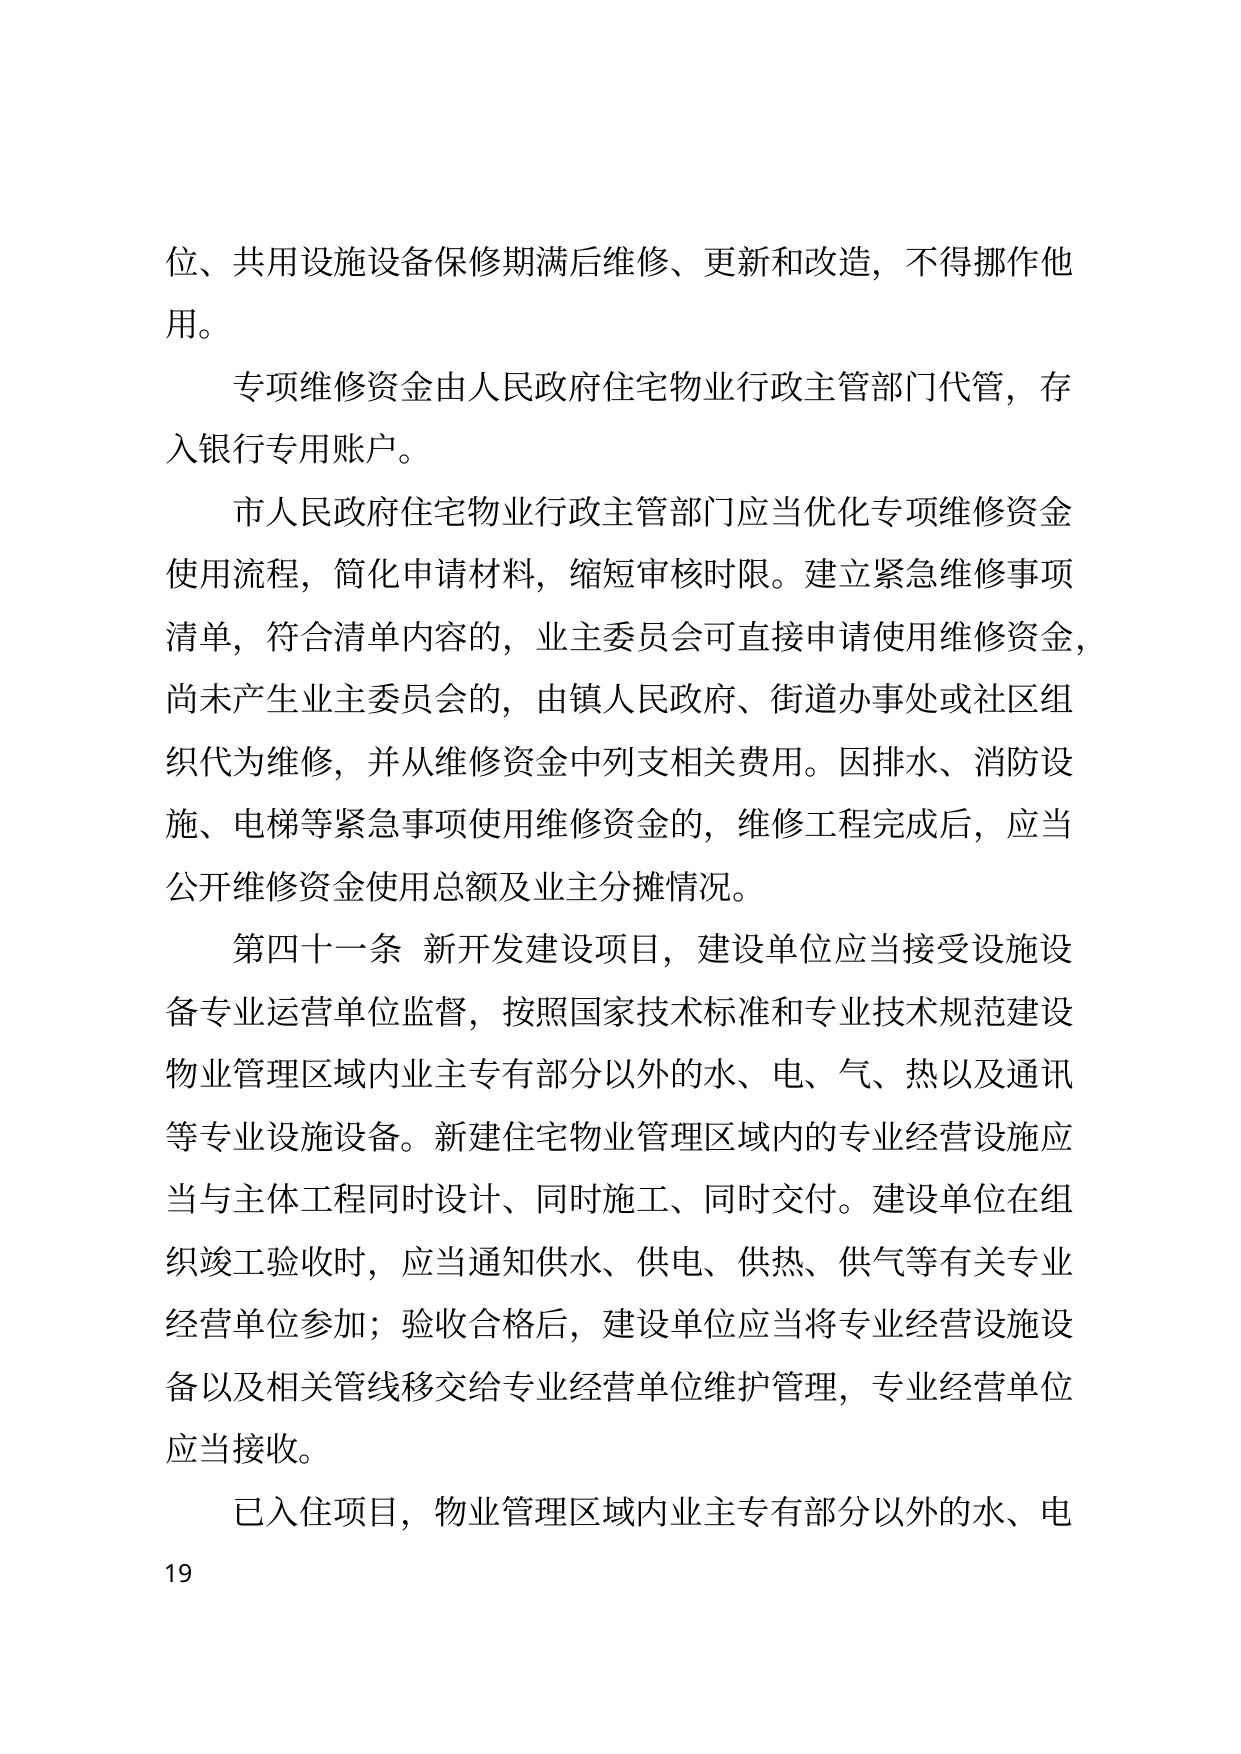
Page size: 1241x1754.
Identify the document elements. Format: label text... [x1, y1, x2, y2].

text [165, 224, 1075, 349]
text 专项维修资金由人民政府住宅物业行政主管部门代管，存入银行专用账户。 [165, 349, 1075, 474]
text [165, 1474, 1075, 1537]
text 市人民政府住宅物业行政主管部门应当优化专项维修资金使用流程，简化申请材料，缩短审核时限。建立紧急维修事项清单，符合清单内容的，业主委员会可直接申请使用维修资金，尚未产生业主委员会的，由镇人民政府、街道办事处或社区组织代为维修，并从维修资金中列支相关费用。因排水、消防设施、电梯等紧急事项使用维修资金的，维修工程完成后，应当公开维修资金使用总额及业主分摊情况。 [165, 474, 1075, 912]
text 第四十一条 新开发建设项目，建设单位应当接受设施设备专业运营单位监督，按照国家技术标准和专业技术规范建设物业管理区域内业主专有部分以外的水、电、气、热以及通讯等专业设施设备。新建住宅物业管理区域内的专业经营设施应当与主体工程同时设计、同时施工、同时交付。建设单位在组织竣工验收时，应当通知供水、供电、供热、供气等有关专业经营单位参加；验收合格后，建设单位应当将专业经营设施设备以及相关管线移交给专业经营单位维护管理，专业经营单位应当接收。 [165, 912, 1075, 1474]
